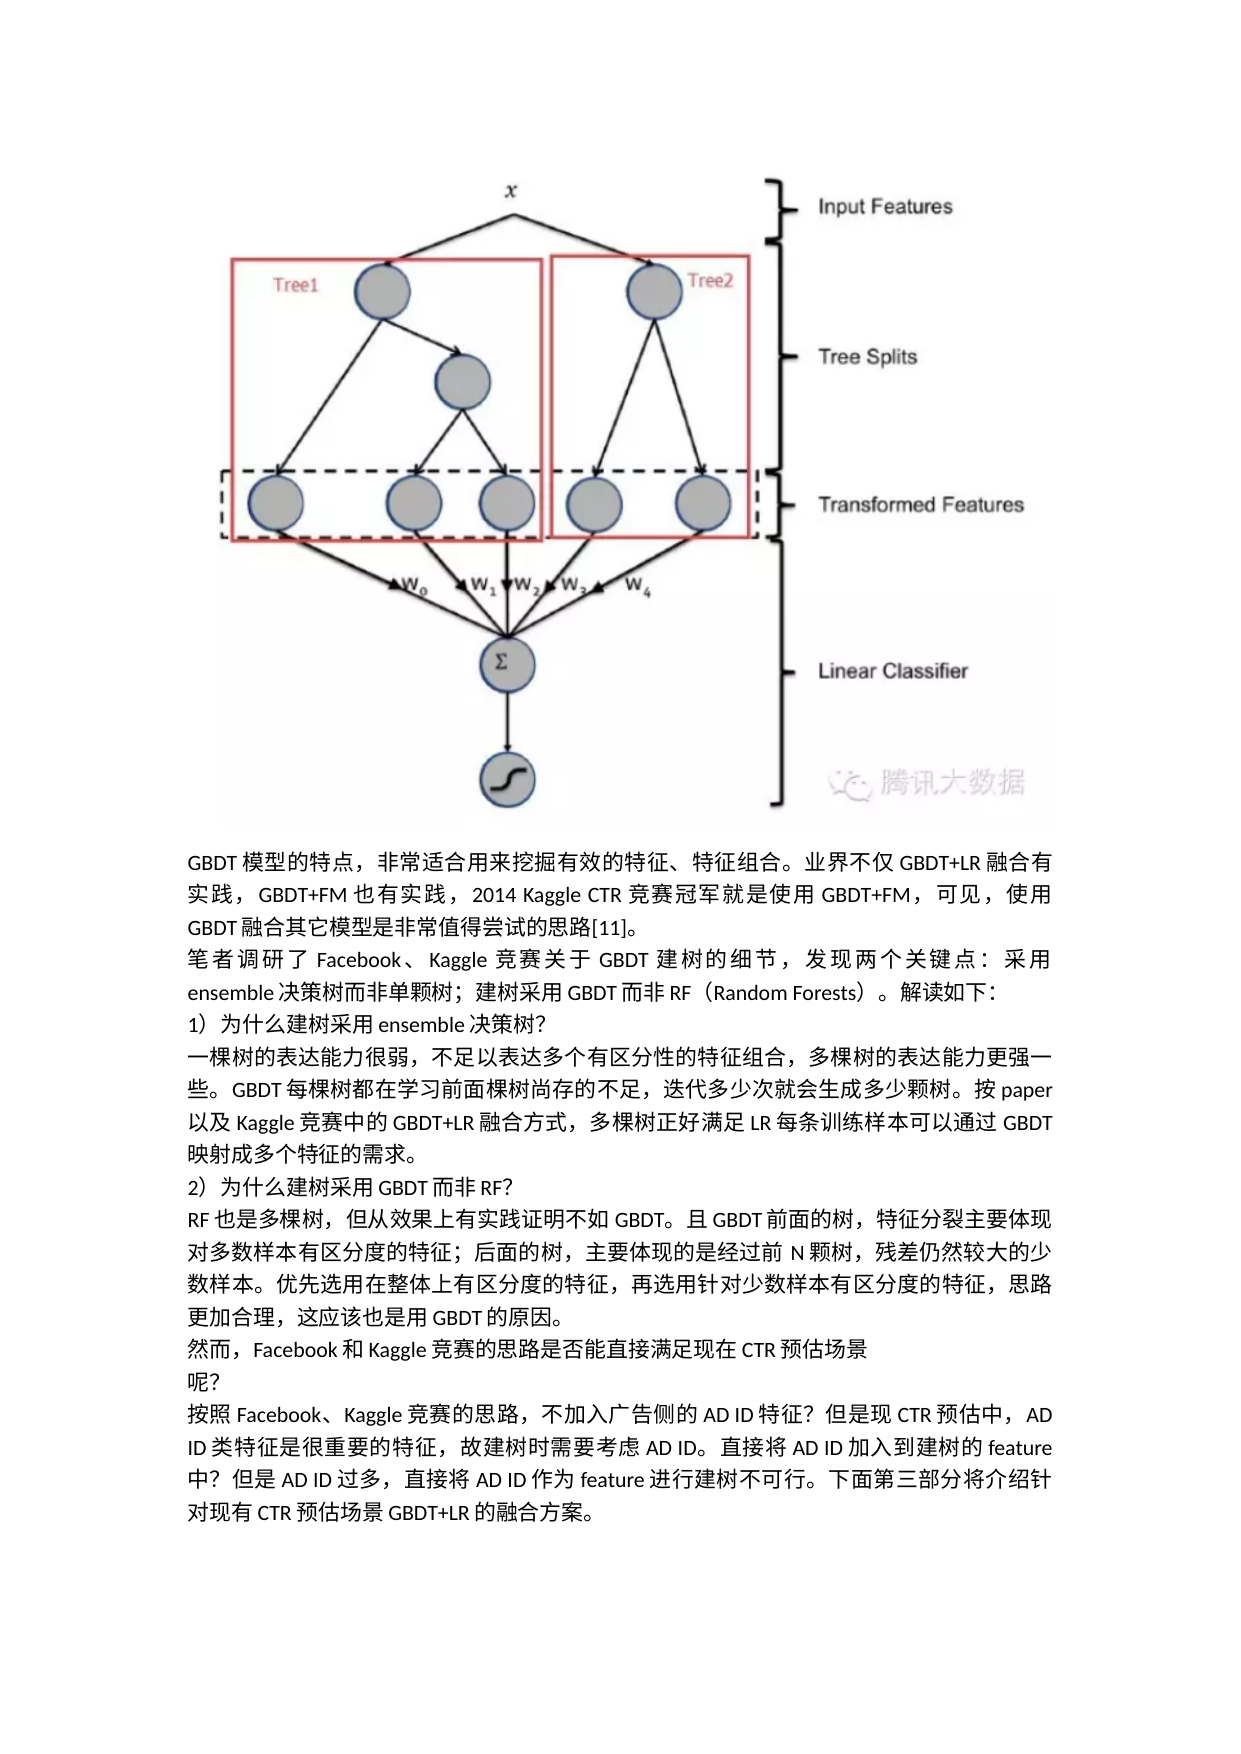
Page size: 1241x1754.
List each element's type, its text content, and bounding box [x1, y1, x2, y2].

text 笔者调研了Facebook、Kaggle竞赛关于GBDT建树的细节，发现两个关键点：采用ensemble决策树而非单颗树；建树采用GBDT而非RF（Random Forests）。解读如下： [187, 942, 1053, 1007]
picture [187, 162, 1053, 835]
text 按照Facebook、Kaggle竞赛的思路，不加入广告侧的AD ID特征？但是现CTR预估中，AD ID类特征是很重要的特征，故建树时需要考虑AD ID。直接将AD ID加入到建树的feature中？但是AD ID过多，直接将AD ID作为feature进行建树不可行。下面第三部分将介绍针对现有CTR预估场景GBDT+LR的融合方案。 [187, 1397, 1053, 1527]
text 然而，Facebook和Kaggle竞赛的思路是否能直接满足现在CTR预估场景 [187, 1332, 1053, 1364]
text 1）为什么建树采用ensemble决策树？ [187, 1007, 1053, 1039]
text 2）为什么建树采用GBDT而非RF？ [187, 1169, 1053, 1202]
text 呢？ [187, 1364, 1053, 1397]
text 一棵树的表达能力很弱，不足以表达多个有区分性的特征组合，多棵树的表达能力更强一些。GBDT每棵树都在学习前面棵树尚存的不足，迭代多少次就会生成多少颗树。按paper以及Kaggle竞赛中的GBDT+LR融合方式，多棵树正好满足LR每条训练样本可以通过GBDT映射成多个特征的需求。 [187, 1039, 1053, 1169]
text RF也是多棵树，但从效果上有实践证明不如GBDT。且GBDT前面的树，特征分裂主要体现对多数样本有区分度的特征；后面的树，主要体现的是经过前N颗树，残差仍然较大的少数样本。优先选用在整体上有区分度的特征，再选用针对少数样本有区分度的特征，思路更加合理，这应该也是用GBDT的原因。 [187, 1202, 1053, 1332]
text GBDT模型的特点，非常适合用来挖掘有效的特征、特征组合。业界不仅GBDT+LR融合有实践，GBDT+FM也有实践，2014 Kaggle CTR竞赛冠军就是使用GBDT+FM，可见，使用GBDT融合其它模型是非常值得尝试的思路[11]。 [187, 844, 1053, 942]
